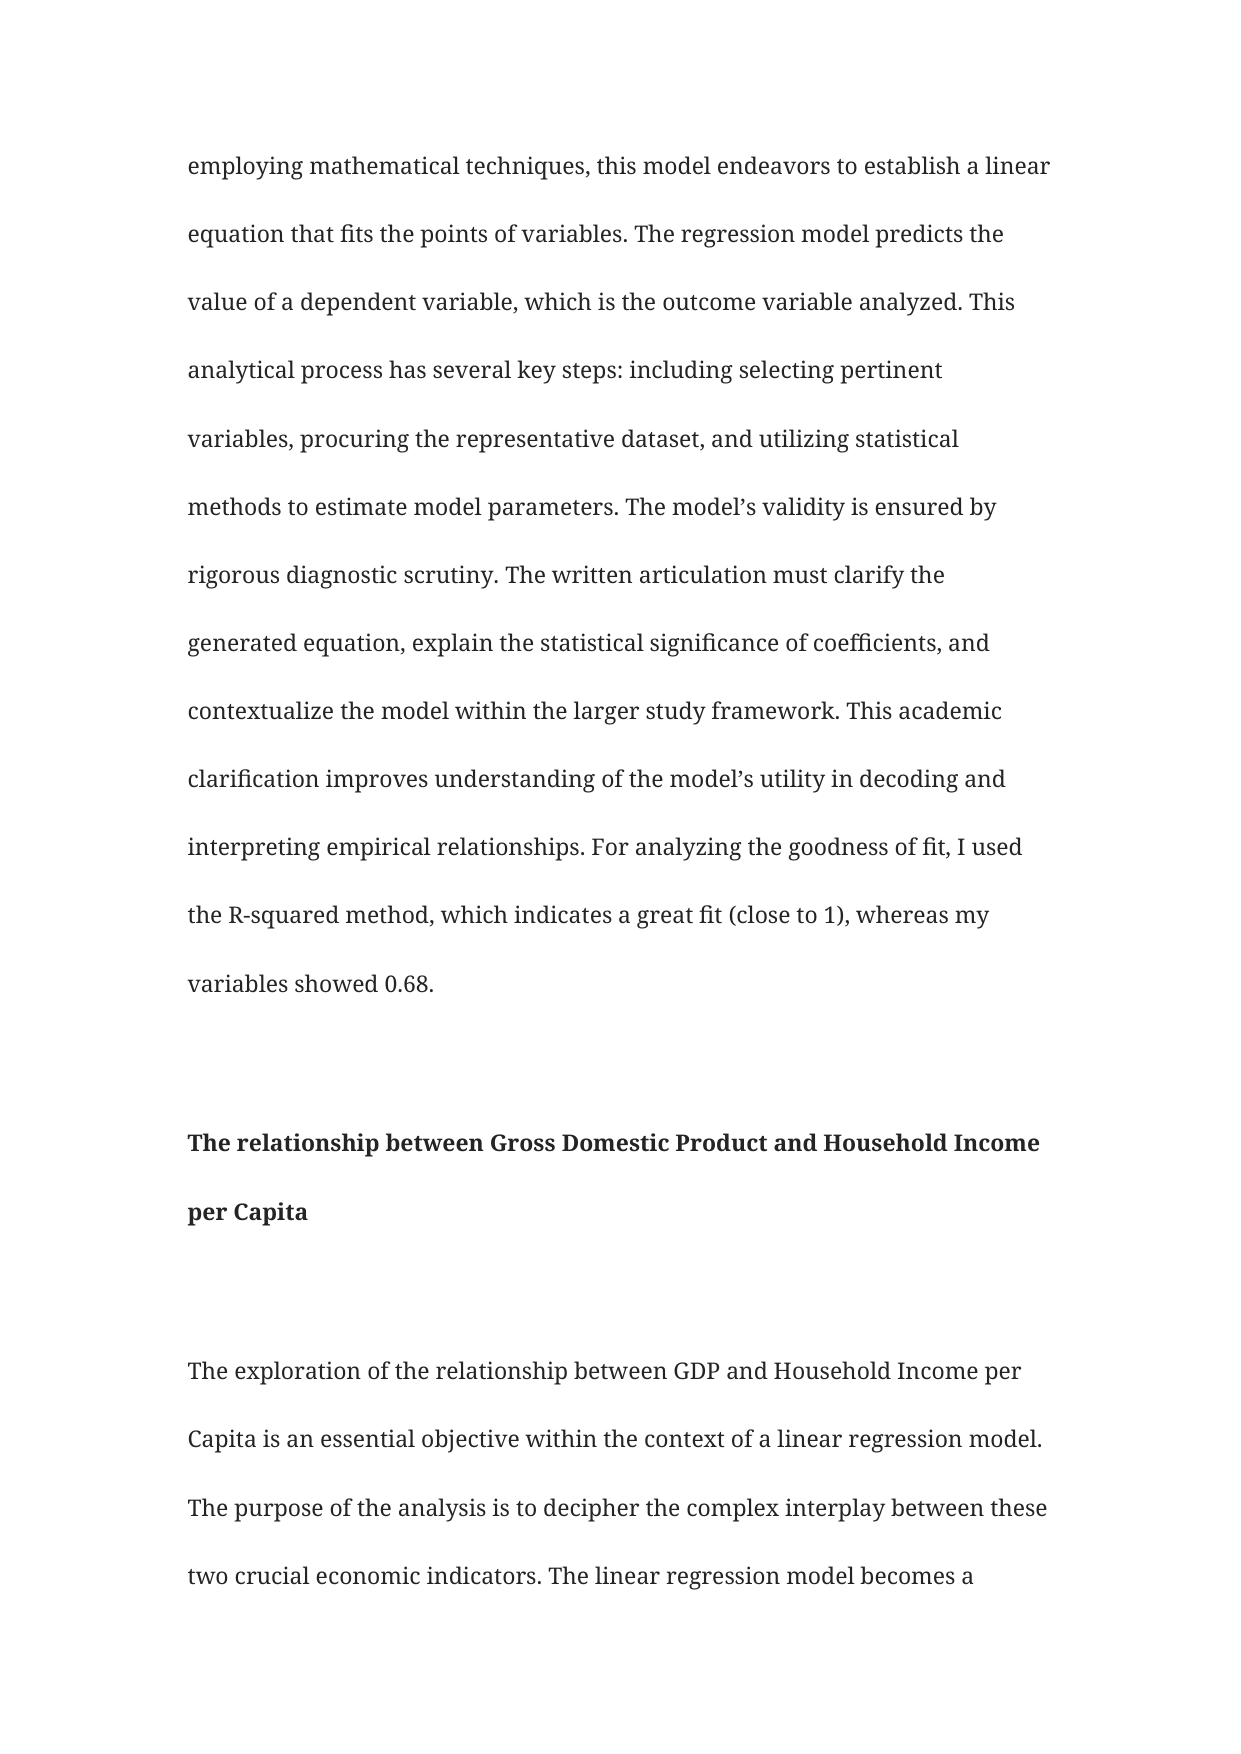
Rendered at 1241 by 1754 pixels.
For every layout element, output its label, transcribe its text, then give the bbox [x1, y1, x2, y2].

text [187, 150, 1053, 999]
text The relationship between Gross Domestic Product and Household Income per Capita [187, 1127, 1053, 1227]
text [187, 1355, 1053, 1591]
